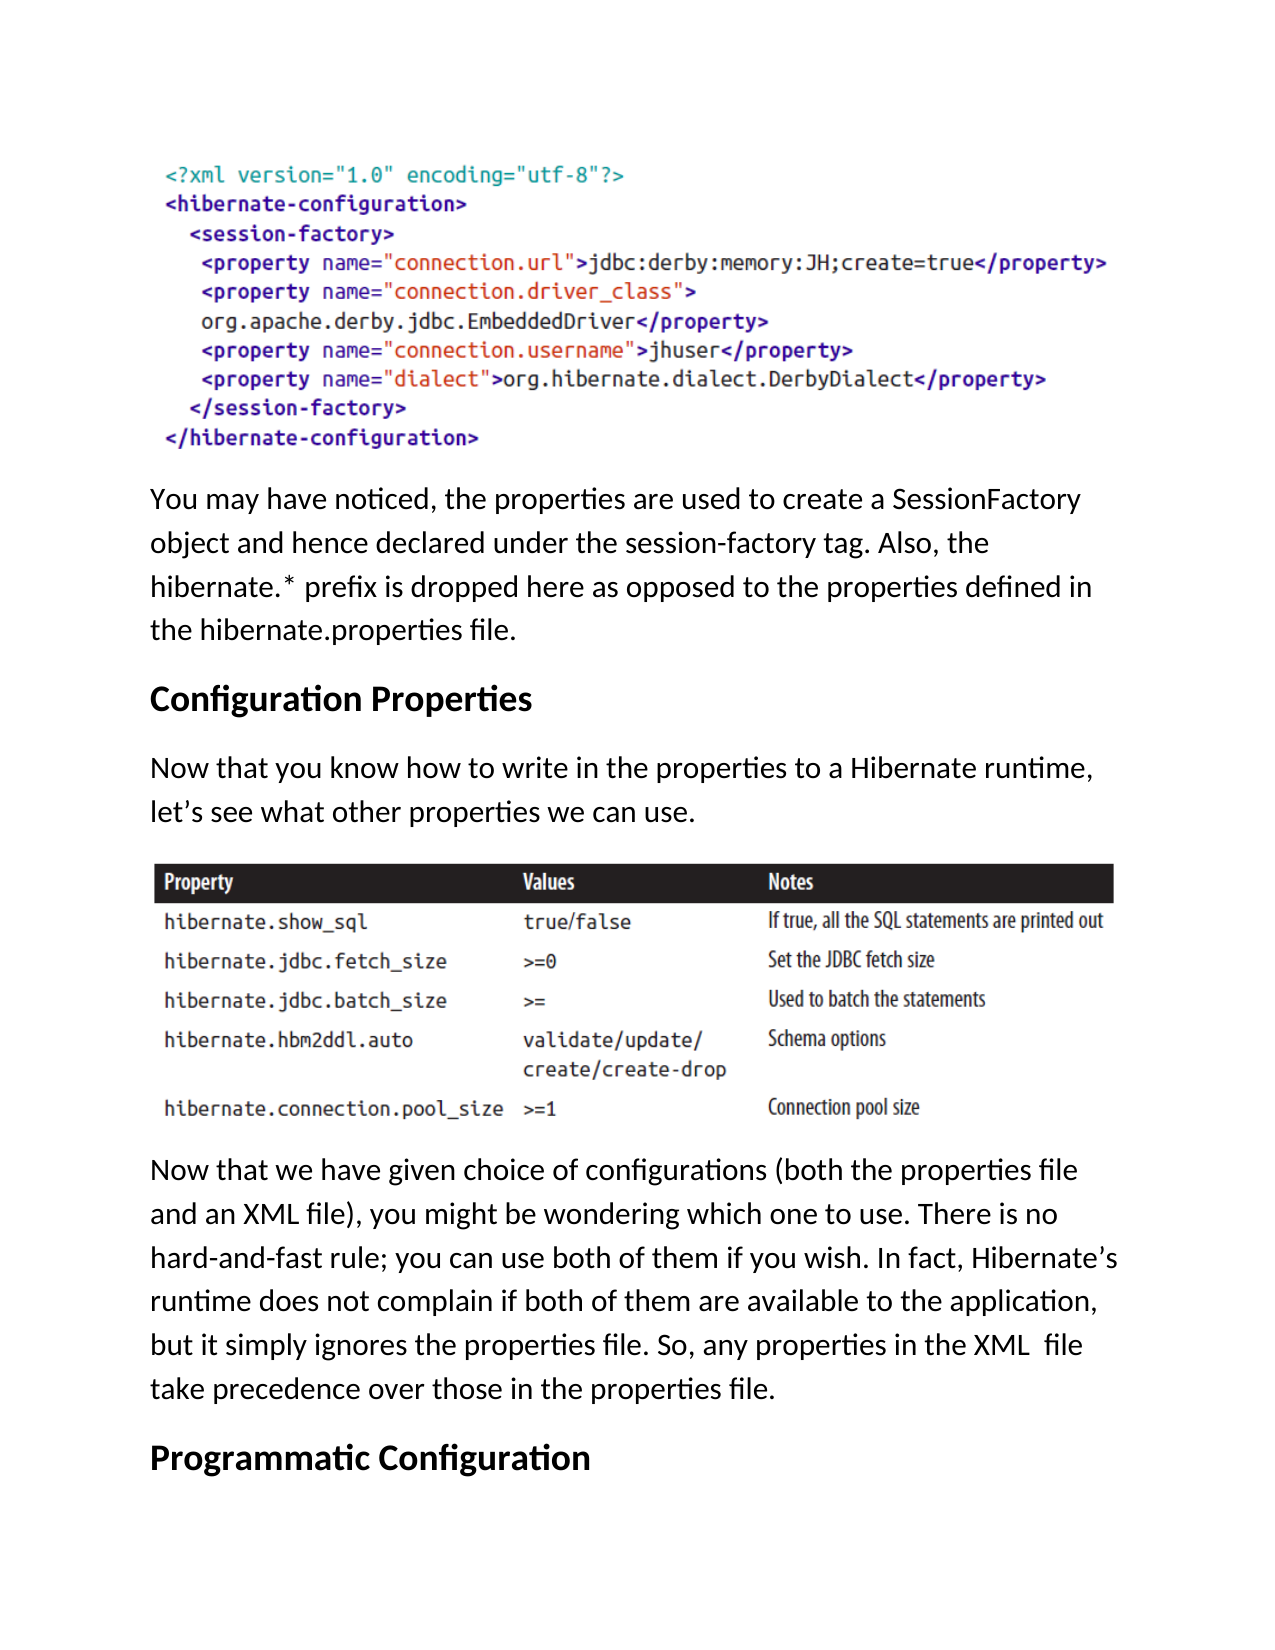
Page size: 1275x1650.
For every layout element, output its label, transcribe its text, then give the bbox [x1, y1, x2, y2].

picture [150, 150, 1125, 455]
text You may have noticed, the properties are used to create a SessionFactory object and hence declared under the session-factory tag. Also, the hibernate.* prefix is dropped here as opposed to the properties defined in the hibernate.properties file. [150, 479, 1125, 649]
text Now that we have given choice of configurations (both the properties file and an XML file), you might be wondering which one to use. There is no hard-and-fast rule; you can use both of them if you wish. In fact, Hibernate’s runtime does not complain if both of them are available to the application, but it simply ignores the properties file. So, any properties in the XML file take precedence over those in the properties file. [150, 1150, 1125, 1407]
text Now that you know how to write in the properties to a Hibernate runtime, let’s see what other properties we can use. [150, 749, 1125, 831]
picture [150, 857, 1125, 1126]
text Configuration Properties [150, 675, 1125, 721]
text Programmatic Configuration [150, 1434, 1125, 1479]
